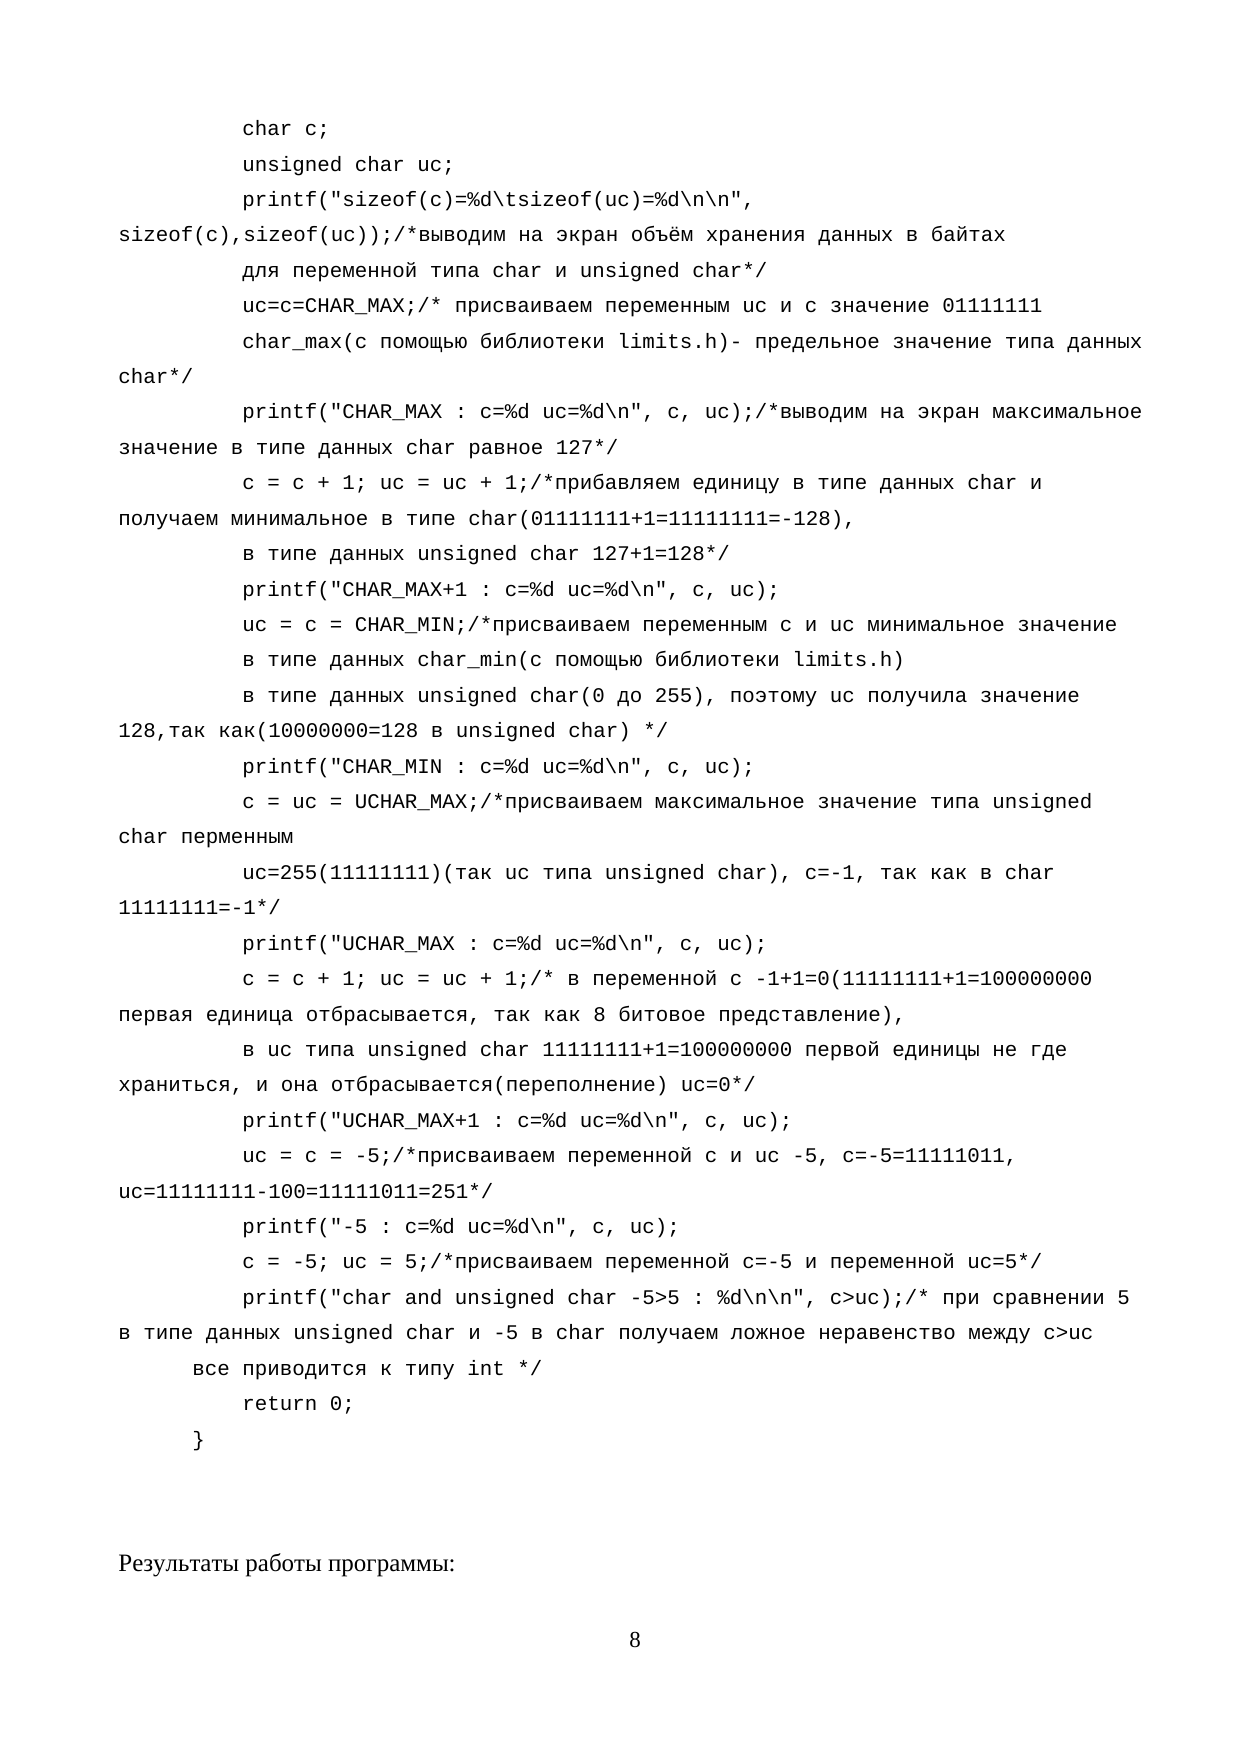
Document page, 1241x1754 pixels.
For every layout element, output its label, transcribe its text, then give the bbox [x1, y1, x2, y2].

text } [118, 1428, 1152, 1452]
text printf("-5 : c=%d uc=%d\n", c, uc); [118, 1216, 1152, 1240]
text c = c + 1; uc = uc + 1;/* в переменной с -1+1=0(11111111+1=100000000 первая единица отбрасывается, так как 8 битовое представление), [118, 968, 1152, 1027]
text char c; [118, 118, 1152, 142]
text printf("char and unsigned char -5>5 : %d\n\n", c>uc);/* при сравнении 5 в типе данных unsigned char и -5 в char получаем ложное неравенство между с>uc [118, 1287, 1152, 1346]
text все приводится к типу int */ [118, 1358, 1152, 1381]
text c = uc = UCHAR_MAX;/*присваиваем максимальное значение типа unsigned char перменным [118, 791, 1152, 850]
text для переменной типа char и unsigned char*/ [118, 260, 1152, 283]
text char_max(с помощью библиотеки limits.h)- предельное значение типа данных char*/ [118, 331, 1152, 390]
text uc = c = CHAR_MIN;/*присваиваем переменным c и uc минимальное значение [118, 614, 1152, 638]
text c = -5; uc = 5;/*присваиваем переменной c=-5 и переменной uc=5*/ [118, 1251, 1152, 1275]
text unsigned char uc; [118, 153, 1152, 177]
text return 0; [118, 1393, 1152, 1417]
text printf("UCHAR_MAX : c=%d uc=%d\n", c, uc); [118, 933, 1152, 956]
text printf("CHAR_MAX : c=%d uc=%d\n", c, uc);/*выводим на экран максимальное значение в типе данных char равное 127*/ [118, 401, 1152, 461]
text в типе данных char_min(с помощью библиотеки limits.h) [118, 649, 1152, 673]
text uc=255(11111111)(так uc типа unsigned char), c=-1, так как в char 11111111=-1*/ [118, 862, 1152, 921]
text printf("CHAR_MAX+1 : c=%d uc=%d\n", c, uc); [118, 578, 1152, 602]
text uc=c=CHAR_MAX;/* присваиваем переменным uc и с значение 01111111 [118, 295, 1152, 319]
text Результаты работы программы: [118, 1548, 1152, 1577]
text printf("sizeof(c)=%d\tsizeof(uc)=%d\n\n", sizeof(c),sizeof(uc));/*выводим на экран объём хранения данных в байтах [118, 189, 1152, 248]
text в типе данных unsigned char(0 до 255), поэтому uc получила значение 128,так как(10000000=128 в unsigned char) */ [118, 685, 1152, 744]
text c = c + 1; uc = uc + 1;/*прибавляем единицу в типе данных char и получаем минимальное в типе char(01111111+1=11111111=-128), [118, 472, 1152, 531]
text printf("UCHAR_MAX+1 : c=%d uc=%d\n", c, uc); [118, 1110, 1152, 1133]
text printf("CHAR_MIN : c=%d uc=%d\n", c, uc); [118, 756, 1152, 779]
text в uc типа unsigned char 11111111+1=100000000 первой единицы не где храниться, и она отбрасывается(переполнение) uc=0*/ [118, 1039, 1152, 1098]
text uc = c = -5;/*присваиваем переменной c и uc -5, с=-5=11111011, uc=11111111-100=11111011=251*/ [118, 1145, 1152, 1204]
text в типе данных unsigned char 127+1=128*/ [118, 543, 1152, 567]
